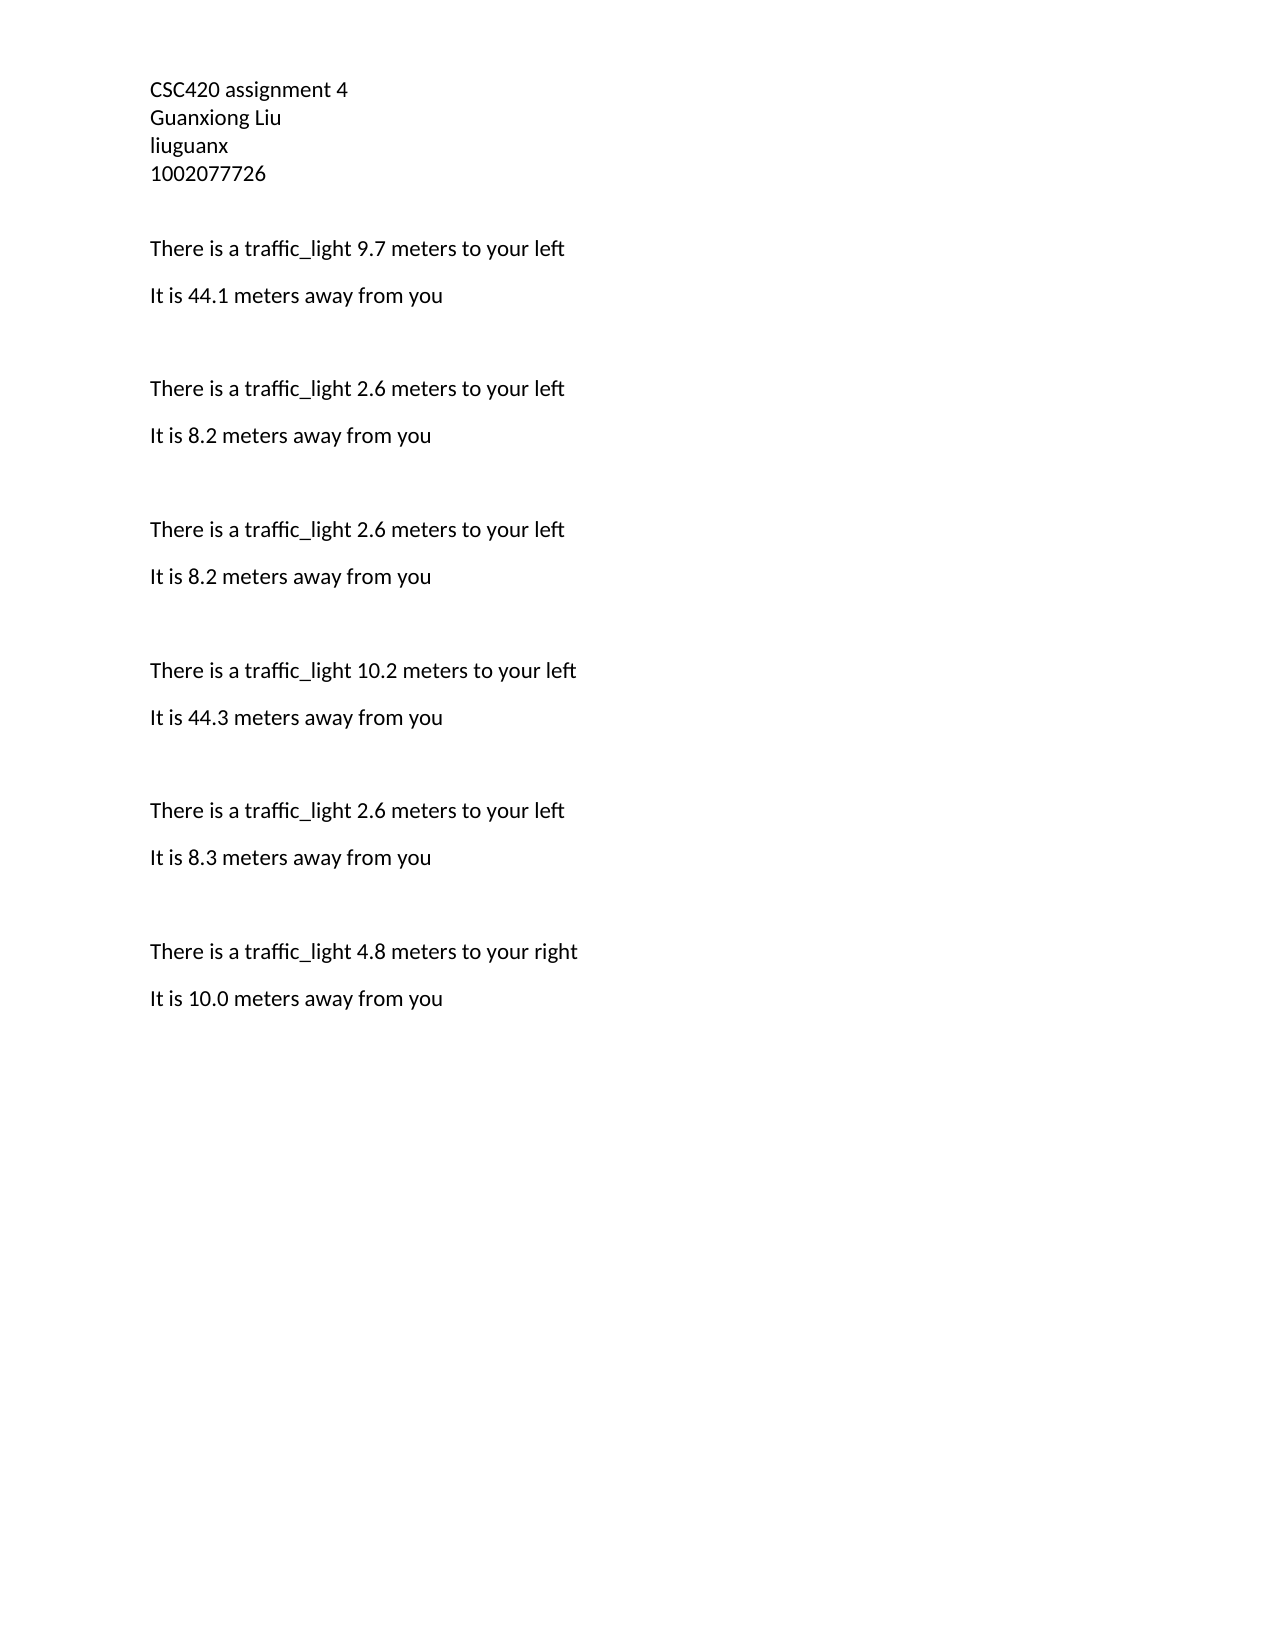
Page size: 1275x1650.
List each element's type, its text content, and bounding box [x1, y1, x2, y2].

text There is a traffic_light 10.2 meters to your left [150, 656, 1125, 684]
text It is 8.2 meters away from you [150, 421, 1125, 449]
text There is a traffic_light 4.8 meters to your right [150, 937, 1125, 965]
text It is 10.0 meters away from you [150, 984, 1125, 1012]
text There is a traffic_light 9.7 meters to your left [150, 234, 1125, 262]
text It is 8.2 meters away from you [150, 562, 1125, 590]
text It is 44.1 meters away from you [150, 281, 1125, 309]
text There is a traffic_light 2.6 meters to your left [150, 515, 1125, 543]
text It is 8.3 meters away from you [150, 843, 1125, 871]
text There is a traffic_light 2.6 meters to your left [150, 374, 1125, 403]
text It is 44.3 meters away from you [150, 703, 1125, 731]
text There is a traffic_light 2.6 meters to your left [150, 796, 1125, 824]
